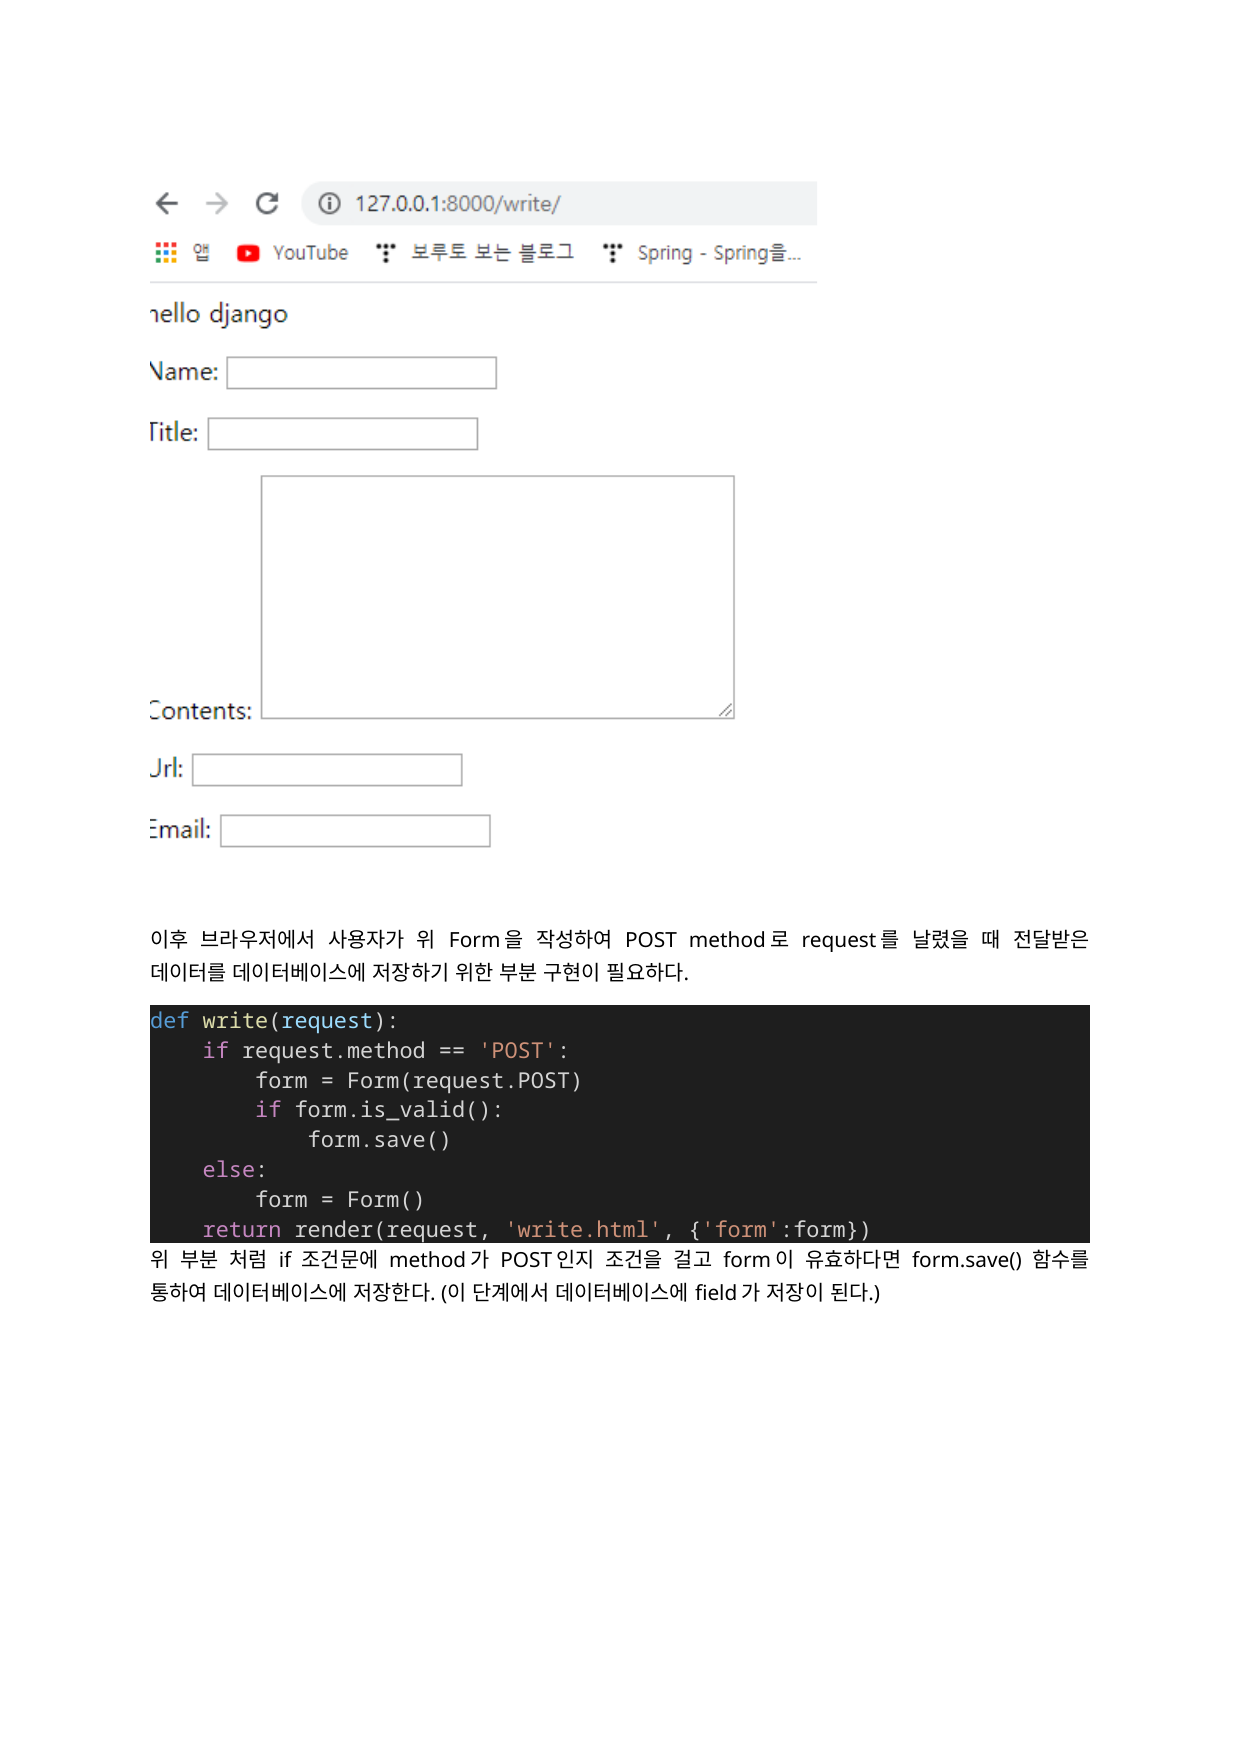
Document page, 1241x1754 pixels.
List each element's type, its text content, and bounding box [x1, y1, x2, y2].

text if form.is_valid(): [150, 1094, 1090, 1124]
text return render(request, 'write.html', {'form':form}) [150, 1214, 1090, 1243]
picture [150, 177, 818, 857]
text form = Form(request.POST) [150, 1065, 1090, 1094]
text if request.method == 'POST': [150, 1035, 1090, 1065]
text else: [150, 1154, 1090, 1184]
text 위 부분 처럼 if 조건문에 method가 POST인지 조건을 걸고 form이 유효하다면 form.save() 함수를 통하여 데이터베이스에 저장한다. (이 단계에서 데이터베이스에 field가 저장이 된다.) [150, 1243, 1090, 1306]
text 이후 브라우저에서 사용자가 위 Form을 작성하여 POST method로 request를 날렸을 때 전달받은 데이터를 데이터베이스에 저장하기 위한 부분 구현이 필요하다. [150, 923, 1090, 986]
text form = Form() [150, 1184, 1090, 1214]
text def write(request): [150, 1005, 1090, 1035]
text form.save() [150, 1124, 1090, 1154]
